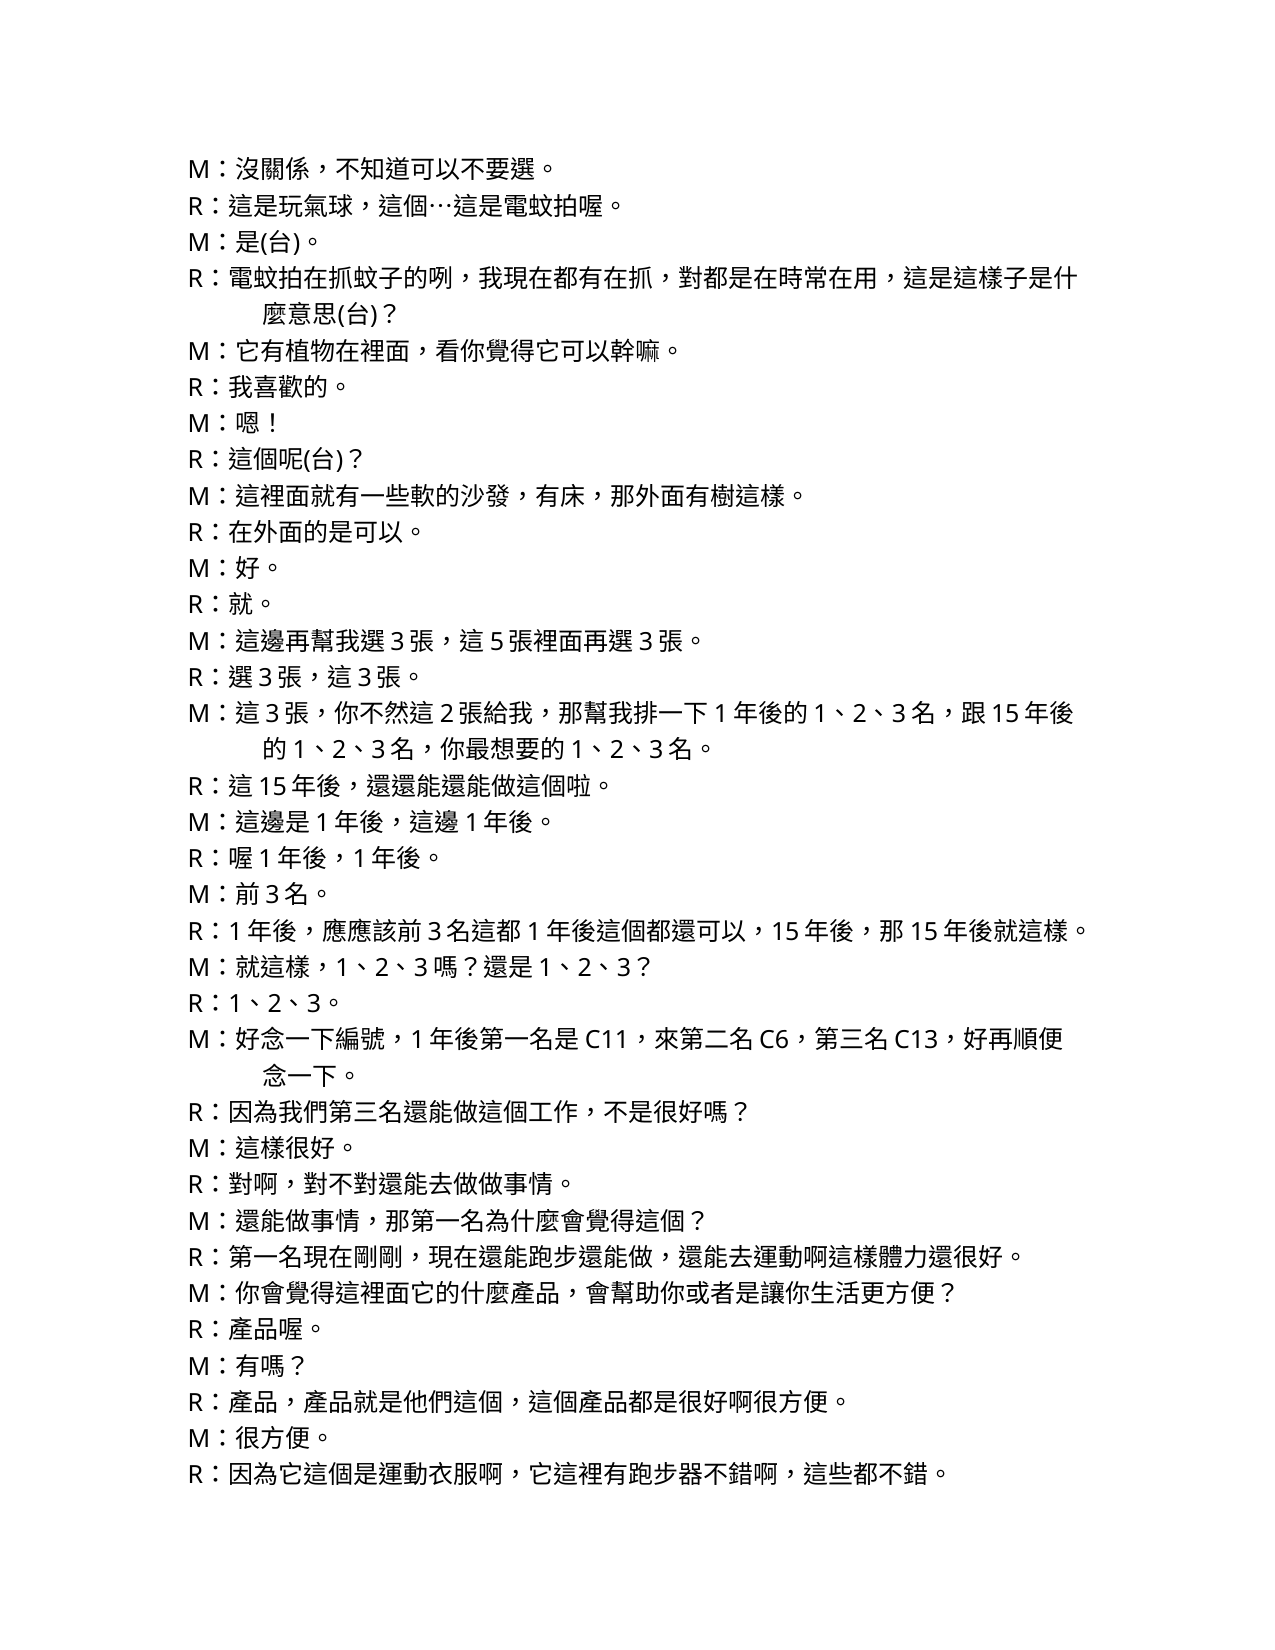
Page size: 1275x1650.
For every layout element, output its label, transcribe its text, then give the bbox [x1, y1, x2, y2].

text M：它有植物在裡面，看你覺得它可以幹嘛。 [187, 331, 1087, 367]
text M：前3名。 [187, 875, 1087, 911]
text R：產品，產品就是他們這個，這個產品都是很好啊很方便。 [187, 1382, 1087, 1419]
text R：1年後，應應該前3名這都1年後這個都還可以，15年後，那15年後就這樣。 [187, 911, 1087, 947]
text M：很方便。 [187, 1419, 1087, 1455]
text R：這是玩氣球，這個…這是電蚊拍喔。 [187, 186, 1087, 222]
text M：有嗎？ [187, 1346, 1087, 1382]
text M：是(台)。 [187, 222, 1087, 259]
text M：好念一下編號，1年後第一名是C11，來第二名C6，第三名C13，好再順便念一下。 [187, 1020, 1087, 1092]
text R：選3張，這3張。 [187, 657, 1087, 694]
text R：這個呢(台)？ [187, 440, 1087, 476]
text M：這邊再幫我選3張，這5張裡面再選3張。 [187, 621, 1087, 657]
text R：第一名現在剛剛，現在還能跑步還能做，還能去運動啊這樣體力還很好。 [187, 1237, 1087, 1274]
text M：這3張，你不然這2張給我，那幫我排一下1年後的1、2、3名，跟15年後的1、2、3名，你最想要的1、2、3名。 [187, 694, 1087, 766]
text M：就這樣，1、2、3嗎？還是1、2、3？ [187, 947, 1087, 984]
text M：還能做事情，那第一名為什麼會覺得這個？ [187, 1201, 1087, 1237]
text R：因為我們第三名還能做這個工作，不是很好嗎？ [187, 1092, 1087, 1129]
text M：這邊是1年後，這邊1年後。 [187, 802, 1087, 839]
text R：在外面的是可以。 [187, 512, 1087, 549]
text R：喔1年後，1年後。 [187, 839, 1087, 875]
text M：好。 [187, 549, 1087, 585]
text M：沒關係，不知道可以不要選。 [187, 150, 1087, 186]
text R：產品喔。 [187, 1310, 1087, 1346]
text R：就。 [187, 585, 1087, 621]
text R：我喜歡的。 [187, 367, 1087, 404]
text R：電蚊拍在抓蚊子的咧，我現在都有在抓，對都是在時常在用，這是這樣子是什麼意思(台)？ [187, 259, 1087, 331]
text R：這15年後，還還能還能做這個啦。 [187, 766, 1087, 802]
text R：1、2、3。 [187, 984, 1087, 1020]
text M：這裡面就有一些軟的沙發，有床，那外面有樹這樣。 [187, 476, 1087, 512]
text M：這樣很好。 [187, 1129, 1087, 1165]
text R：對啊，對不對還能去做做事情。 [187, 1165, 1087, 1201]
text R：因為它這個是運動衣服啊，它這裡有跑步器不錯啊，這些都不錯。 [187, 1455, 1087, 1491]
text M：嗯！ [187, 404, 1087, 440]
text M：你會覺得這裡面它的什麼產品，會幫助你或者是讓你生活更方便？ [187, 1274, 1087, 1310]
